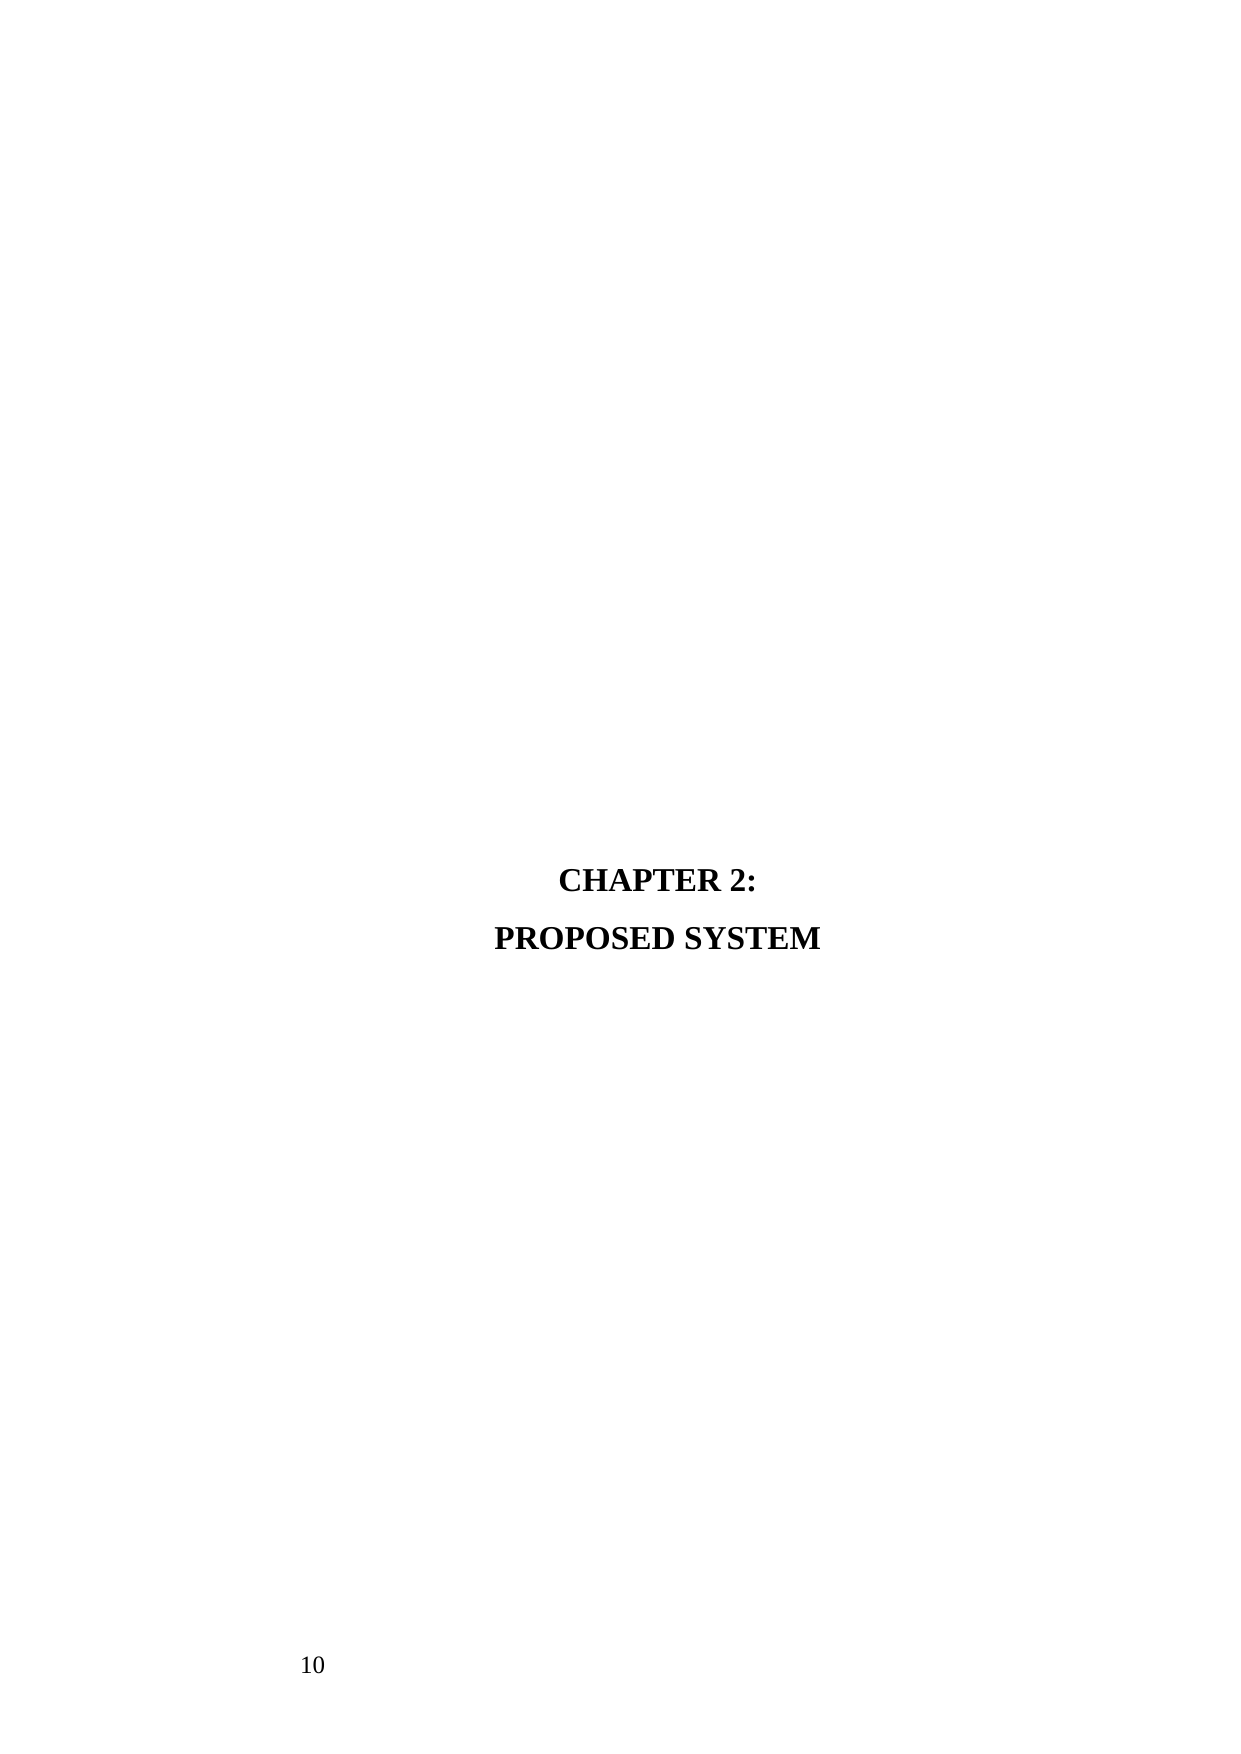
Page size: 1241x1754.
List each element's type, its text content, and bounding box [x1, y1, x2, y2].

text PROPOSED SYSTEM [300, 918, 1015, 956]
text CHAPTER 2: [300, 861, 1015, 899]
